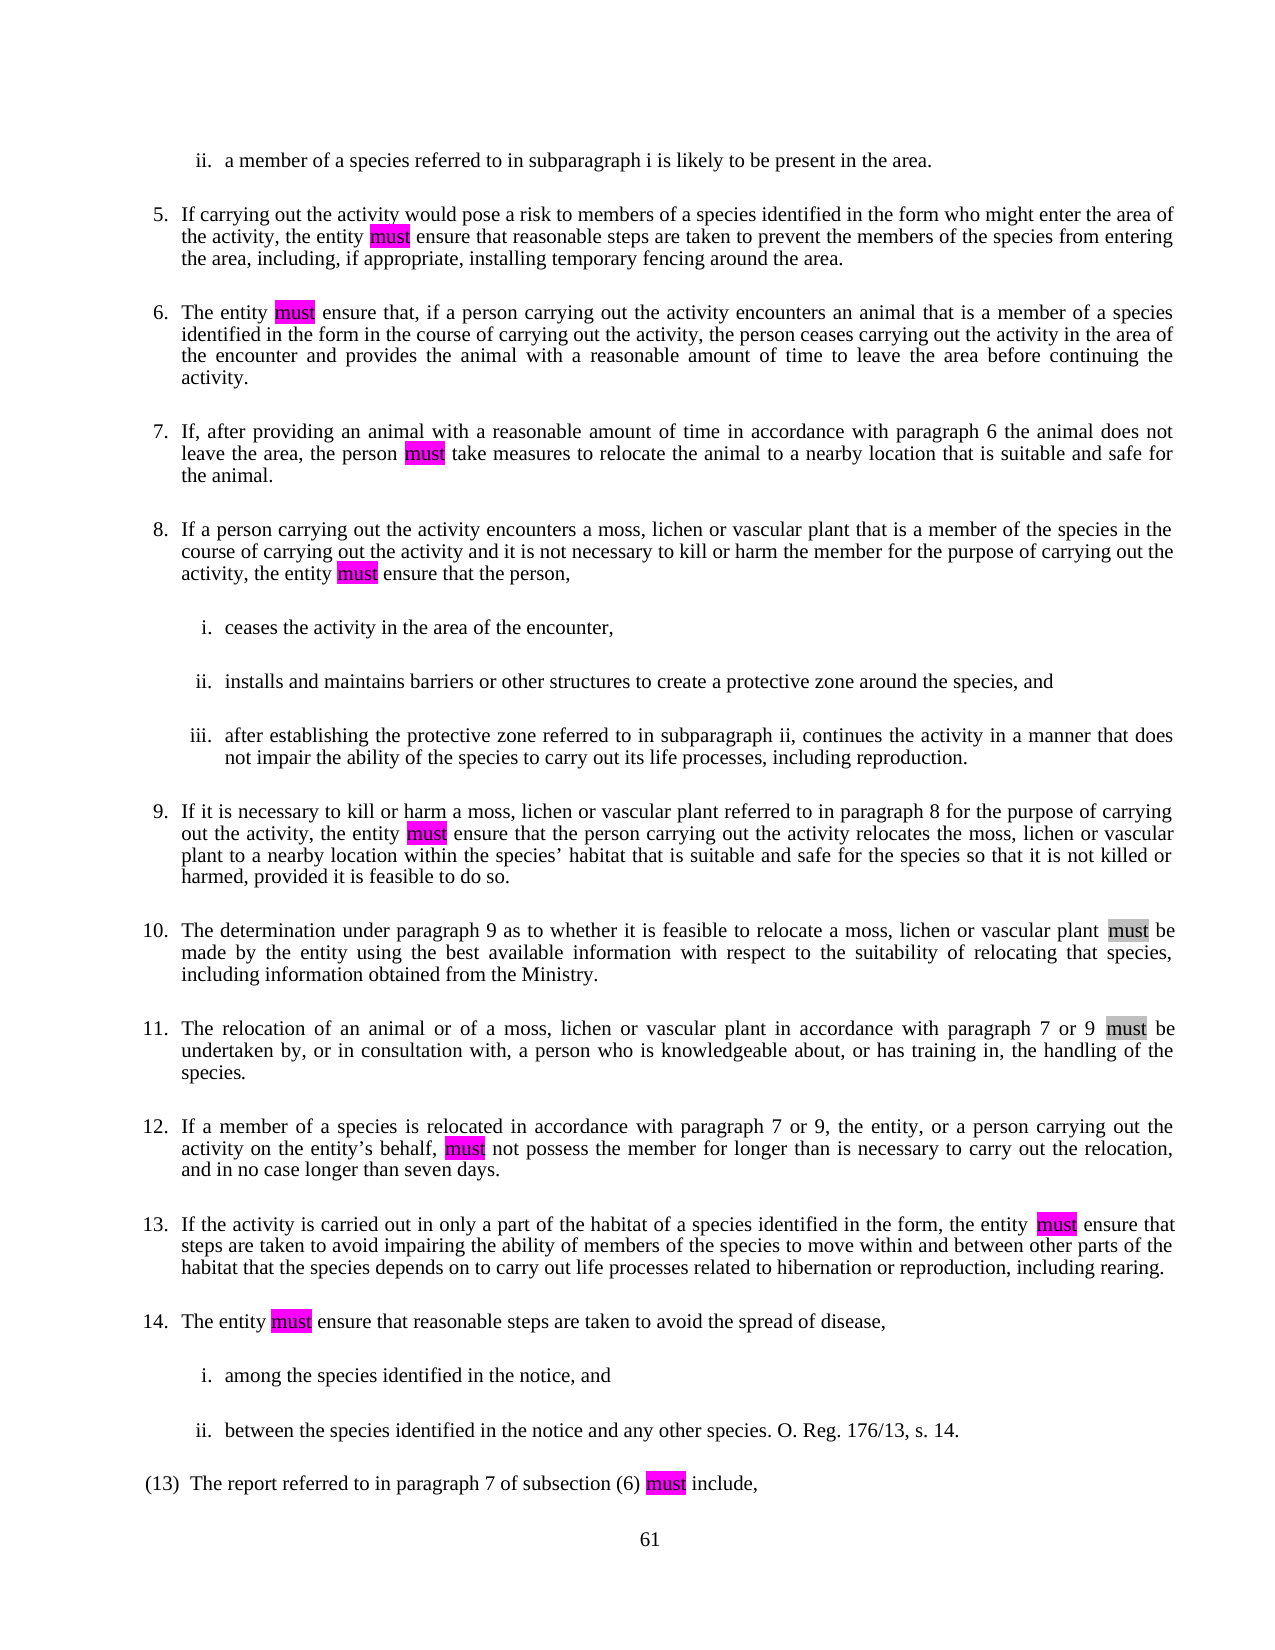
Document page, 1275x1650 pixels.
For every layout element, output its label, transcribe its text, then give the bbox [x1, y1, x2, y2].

text 14. The entity must ensure that reasonable steps are taken to avoid the spread of disease, [312, 1311, 1175, 1333]
text 7. If, after providing an animal with a reasonable amount of time in accordance with paragraph 6 the animal does not leave the area, the person must take measures to relocate the animal to a nearby location that is suitable and safe for the animal. [125, 421, 1175, 487]
text ii. a member of a species referred to in subparagraph i is likely to be present in the area. [125, 150, 1175, 172]
text 6. The entity must ensure that, if a person carrying out the activity encounters an animal that is a member of a species identified in the form in the course of carrying out the activity, the person ceases carrying out the activity in the area of the encounter and provides the animal with a reasonable amount of time to leave the area before continuing the activity. [125, 302, 1175, 389]
text 8. If a person carrying out the activity encounters a moss, lichen or vascular plant that is a member of the species in the course of carrying out the activity and it is not necessary to kill or harm the member for the purpose of carrying out the activity, the entity must ensure that the person, [125, 519, 1175, 584]
text 10. The determination under paragraph 9 as to whether it is feasible to relocate a moss, lichen or vascular plant must be made by the entity using the best available information with respect to the suitability of relocating that species, including information obtained from the Ministry. [125, 921, 1175, 986]
text 13. If the activity is carried out in only a part of the habitat of a species identified in the form, the entity must ensure that steps are taken to avoid impairing the ability of members of the species to move within and between other parts of the habitat that the species depends on to carry out life processes related to hibernation or reproduction, including rearing. [125, 1214, 1175, 1279]
text i. ceases the activity in the area of the encounter, [125, 617, 1175, 638]
text i. among the species identified in the notice, and [125, 1366, 1175, 1387]
text 11. The relocation of an animal or of a moss, lichen or vascular plant in accordance with paragraph 7 or 9 must be undertaken by, or in consultation with, a person who is knowledgeable about, or has training in, the handling of the species. [125, 1018, 1175, 1083]
text 9. If it is necessary to kill or harm a moss, lichen or vascular plant referred to in paragraph 8 for the purpose of carrying out the activity, the entity must ensure that the person carrying out the activity relocates the moss, lichen or vascular plant to a nearby location within the species’ habitat that is suitable and safe for the species so that it is not killed or harmed, provided it is feasible to do so. [125, 801, 1175, 888]
text ii. between the species identified in the notice and any other species. O. Reg. 176/13, s. 14. [125, 1420, 1175, 1441]
text 12. If a member of a species is relocated in accordance with paragraph 7 or 9, the entity, or a person carrying out the activity on the entity’s behalf, must not possess the member for longer than is necessary to carry out the relocation, and in no case longer than seven days. [125, 1116, 1175, 1181]
text iii. after establishing the protective zone referred to in subparagraph ii, continues the activity in a manner that does not impair the ability of the species to carry out its life processes, including reproduction. [125, 725, 1175, 769]
text (13) The report referred to in paragraph 7 of subsection (6) must include, [686, 1473, 1175, 1494]
text (13) The report referred to in paragraph 7 of subsection (6) must include, [125, 1473, 646, 1494]
text 5. If carrying out the activity would pose a risk to members of a species identified in the form who might enter the area of the activity, the entity must ensure that reasonable steps are taken to prevent the members of the species from entering the area, including, if appropriate, installing temporary fencing around the area. [125, 204, 1175, 269]
text ii. installs and maintains barriers or other structures to create a protective zone around the species, and [125, 671, 1175, 693]
